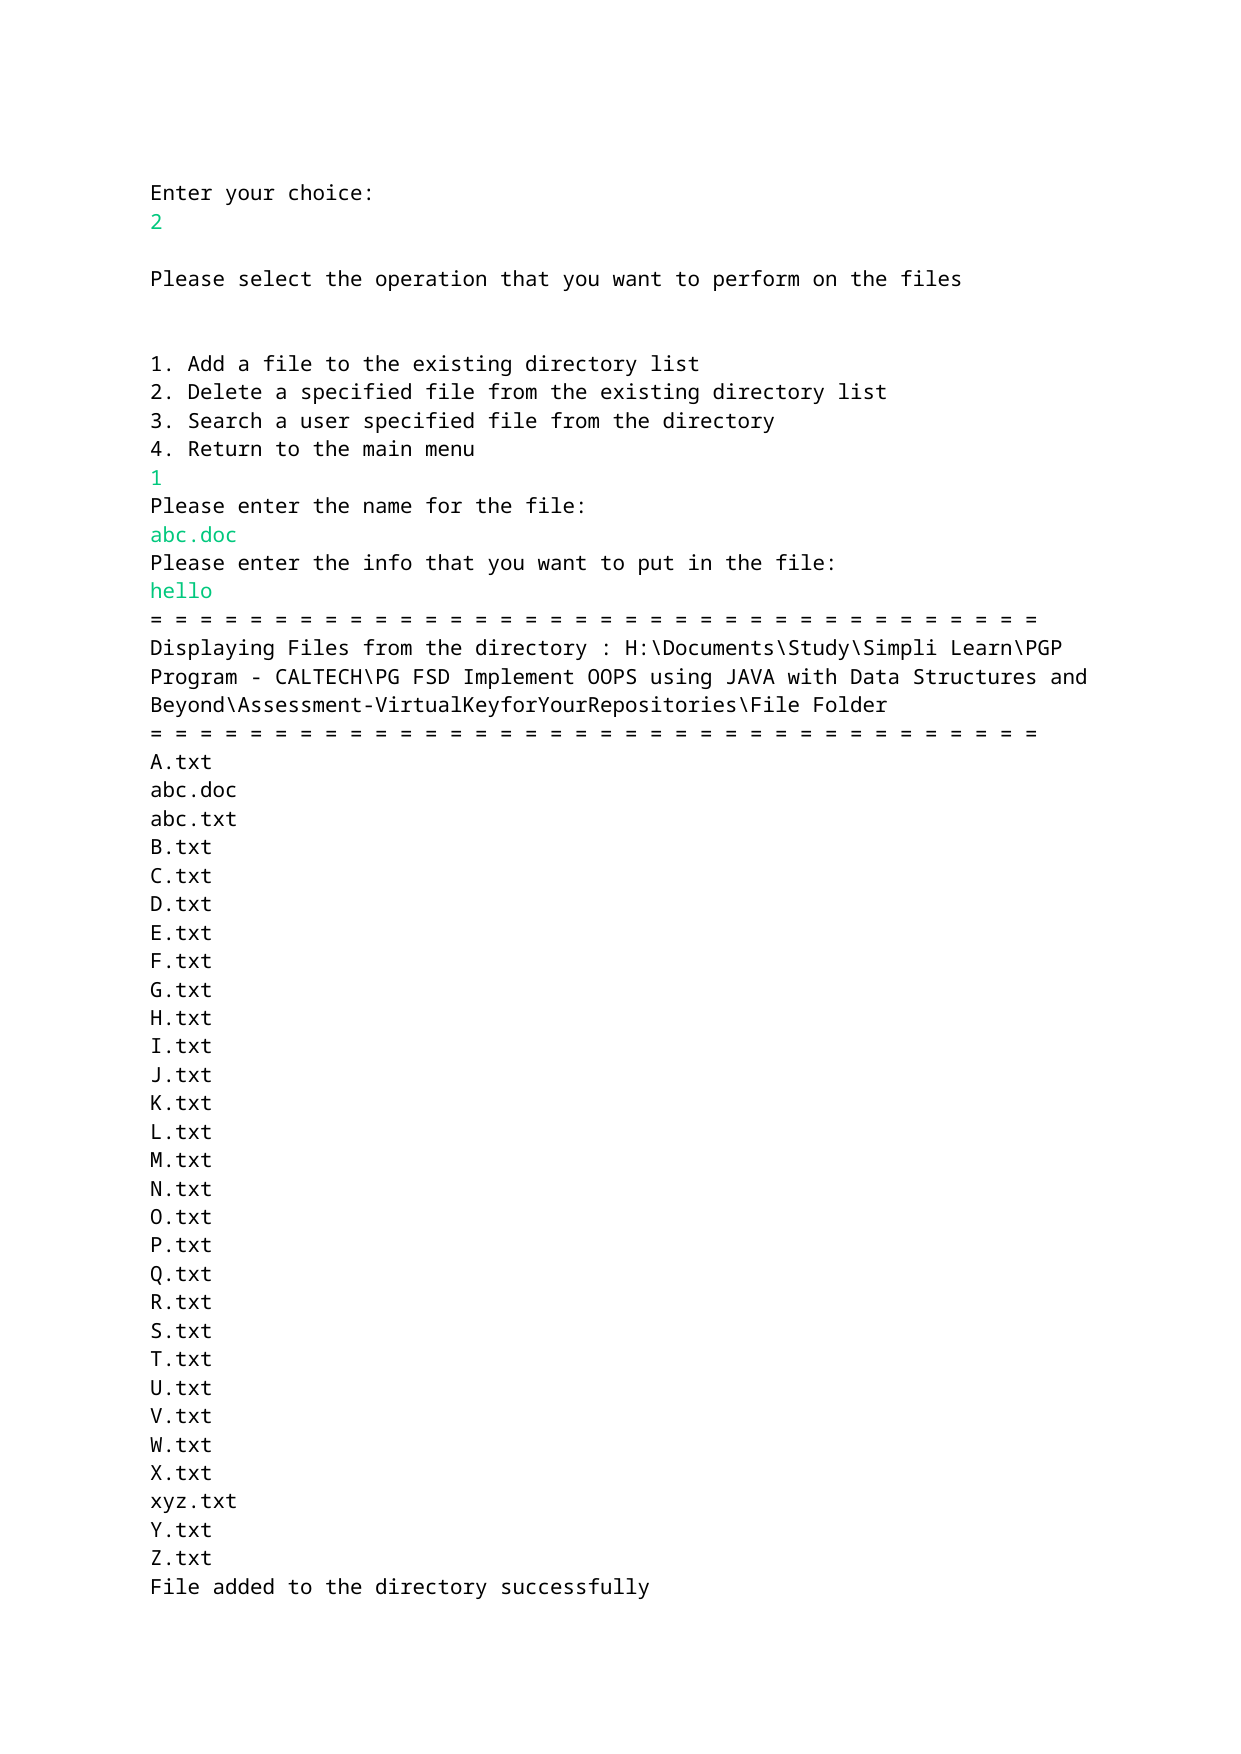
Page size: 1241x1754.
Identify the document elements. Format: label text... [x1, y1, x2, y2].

text abc.doc [150, 520, 1090, 548]
text R.txt [150, 1287, 1090, 1316]
text P.txt [150, 1231, 1090, 1259]
text = = = = = = = = = = = = = = = = = = = = = = = = = = = = = = = = = = = = [150, 719, 1090, 747]
text H.txt [150, 1003, 1090, 1032]
text Please select the operation that you want to perform on the files [150, 264, 1090, 292]
text I.txt [150, 1032, 1090, 1060]
text N.txt [150, 1174, 1090, 1202]
text T.txt [150, 1344, 1090, 1373]
text File added to the directory successfully [150, 1572, 1090, 1600]
text J.txt [150, 1060, 1090, 1088]
text Q.txt [150, 1259, 1090, 1287]
text C.txt [150, 861, 1090, 889]
text Please enter the info that you want to put in the file: [150, 548, 1090, 577]
text 4. Return to the main menu [150, 434, 1090, 463]
text E.txt [150, 918, 1090, 946]
text Z.txt [150, 1543, 1090, 1572]
text O.txt [150, 1202, 1090, 1231]
text = = = = = = = = = = = = = = = = = = = = = = = = = = = = = = = = = = = = [150, 605, 1090, 633]
text Y.txt [150, 1515, 1090, 1543]
text V.txt [150, 1401, 1090, 1430]
text L.txt [150, 1117, 1090, 1145]
text xyz.txt [150, 1487, 1090, 1515]
text W.txt [150, 1430, 1090, 1458]
text Displaying Files from the directory : H:\Documents\Study\Simpli Learn\PGP Program - CALTECH\PG FSD Implement OOPS using JAVA with Data Structures and Beyond\Assessment-VirtualKeyforYourRepositories\File Folder [150, 633, 1090, 719]
text 1 [150, 463, 1090, 491]
text A.txt [150, 747, 1090, 776]
text hello [150, 577, 1090, 605]
text U.txt [150, 1373, 1090, 1401]
text X.txt [150, 1458, 1090, 1487]
text K.txt [150, 1088, 1090, 1117]
text S.txt [150, 1316, 1090, 1344]
text 3. Search a user specified file from the directory [150, 406, 1090, 434]
text 1. Add a file to the existing directory list [150, 349, 1090, 377]
text M.txt [150, 1145, 1090, 1174]
text Enter your choice: [150, 178, 1090, 207]
text B.txt [150, 832, 1090, 861]
text 2 [150, 207, 1090, 235]
text Please enter the name for the file: [150, 491, 1090, 520]
text abc.txt [150, 804, 1090, 832]
text F.txt [150, 946, 1090, 975]
text D.txt [150, 889, 1090, 918]
text 2. Delete a specified file from the existing directory list [150, 377, 1090, 406]
text abc.doc [150, 776, 1090, 804]
text G.txt [150, 975, 1090, 1003]
